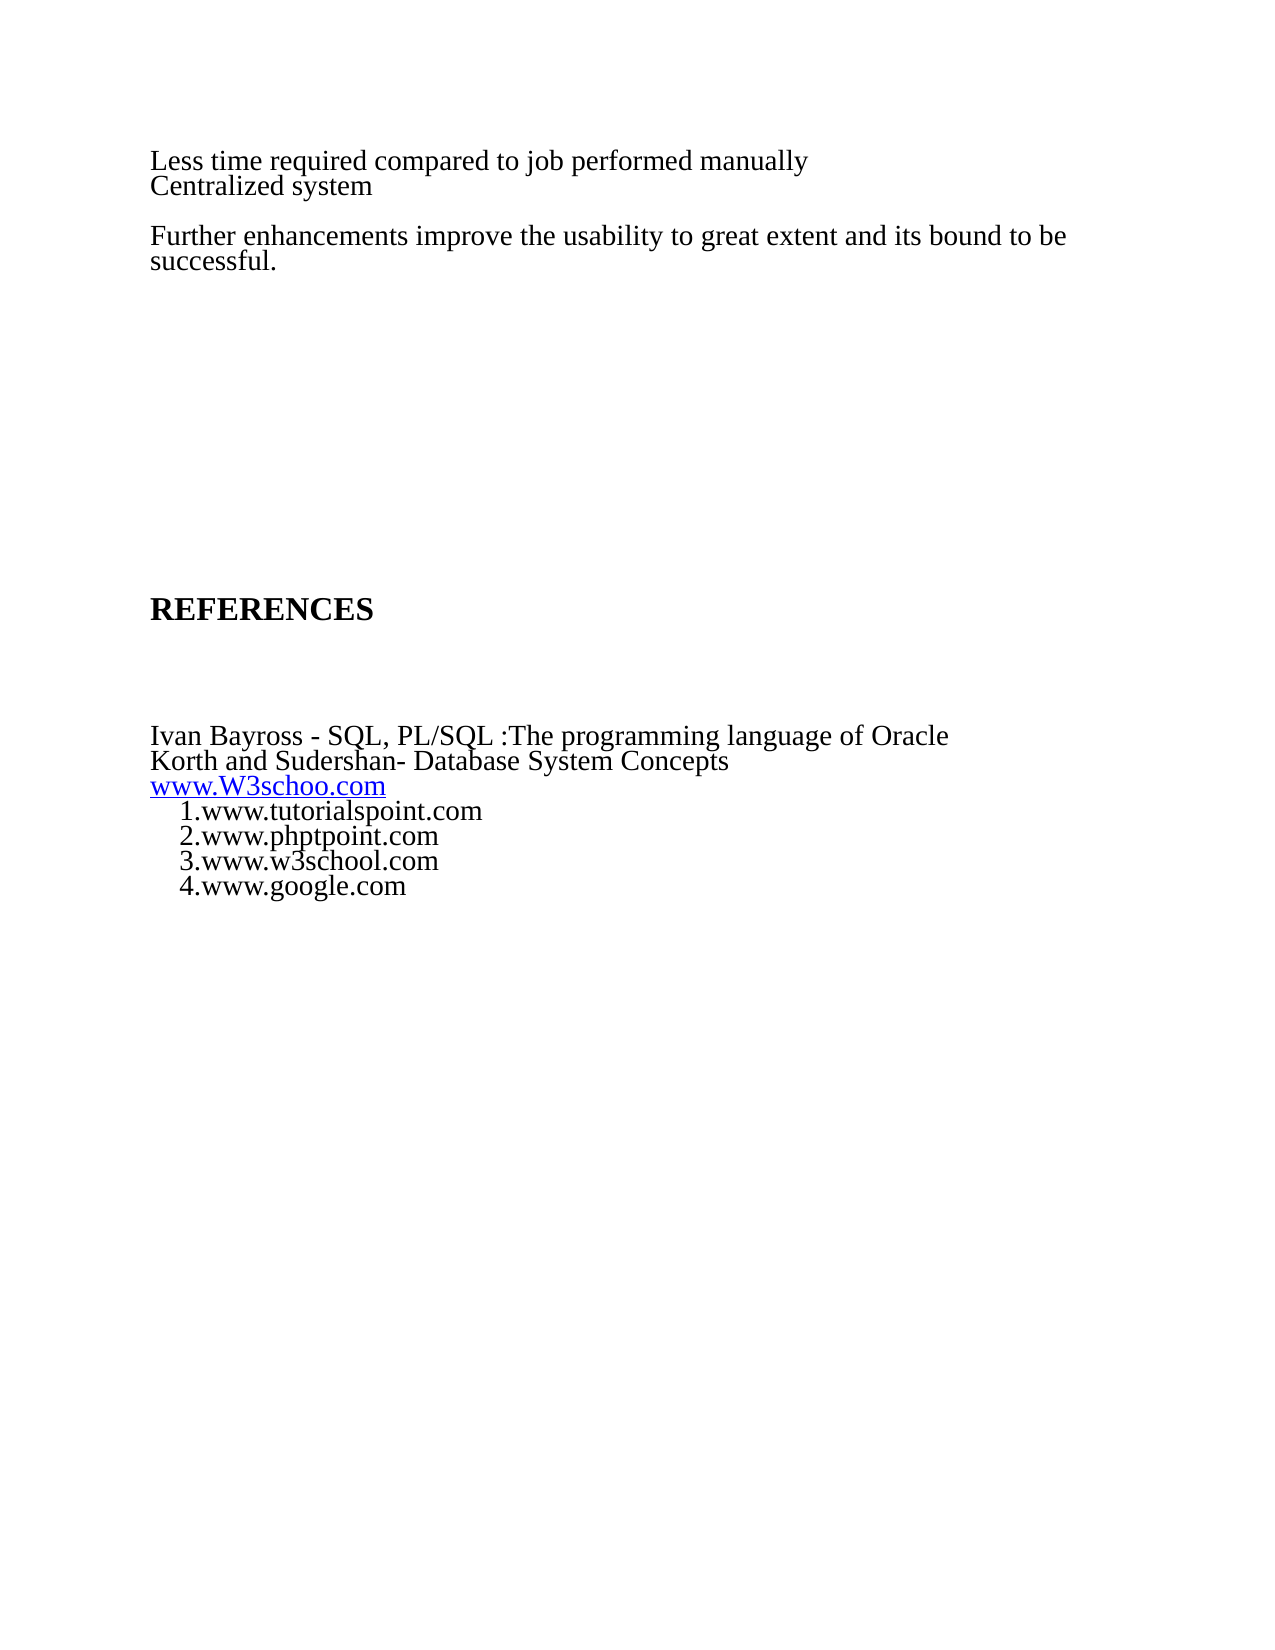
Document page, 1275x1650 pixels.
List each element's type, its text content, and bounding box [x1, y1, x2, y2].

text REFERENCES [150, 600, 1125, 625]
text 2.www.phptpoint.com [150, 825, 1125, 850]
text www.W3schoo.com [150, 775, 1125, 800]
text Korth and Sudershan- Database System Concepts [150, 750, 1125, 775]
text 1.www.tutorialspoint.com [150, 800, 1125, 825]
text 4.www.google.com [150, 875, 1125, 900]
text 3.www.w3school.com [150, 850, 1125, 875]
text Further enhancements improve the usability to great extent and its bound to be successful. [150, 225, 1125, 275]
text Centralized system [150, 175, 1125, 200]
text Less time required compared to job performed manually [150, 150, 1125, 175]
text Ivan Bayross - SQL, PL/SQL :The programming language of Oracle [150, 725, 1125, 750]
